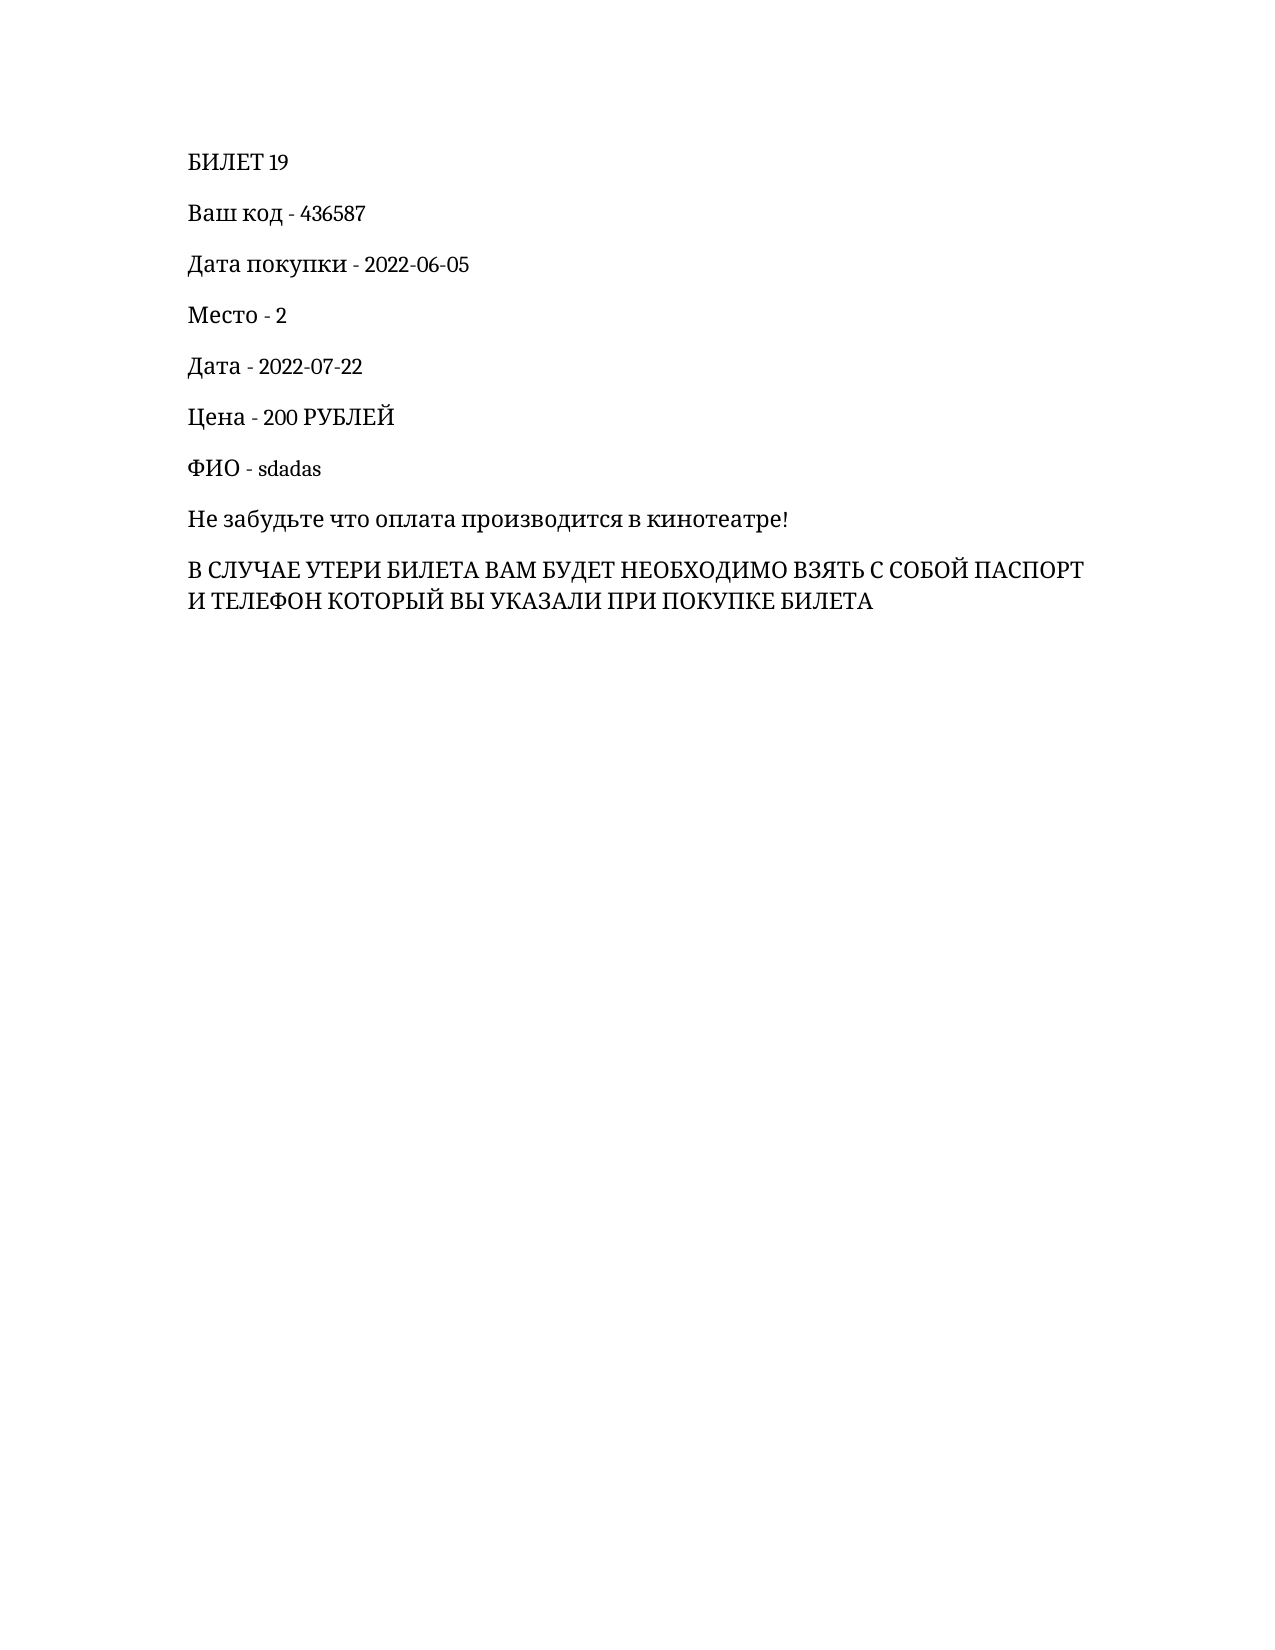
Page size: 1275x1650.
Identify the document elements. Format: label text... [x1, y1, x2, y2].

text БИЛЕТ 19 [187, 150, 1087, 176]
text Дата покупки - 2022-06-05 [187, 252, 1087, 278]
text В СЛУЧАЕ УТЕРИ БИЛЕТА ВАМ БУДЕТ НЕОБХОДИМО ВЗЯТЬ С СОБОЙ ПАСПОРТ И ТЕЛЕФОН КОТОРЫЙ ВЫ УКАЗАЛИ ПРИ ПОКУПКЕ БИЛЕТА [187, 558, 1087, 615]
text Ваш код - 436587 [187, 201, 1087, 227]
text Дата - 2022-07-22 [187, 354, 1087, 381]
text Место - 2 [187, 303, 1087, 329]
text Не забудьте что оплата производится в кинотеатре! [187, 507, 1087, 534]
text ФИО - sdadas [187, 456, 1087, 483]
text Цена - 200 РУБЛЕЙ [187, 405, 1087, 432]
